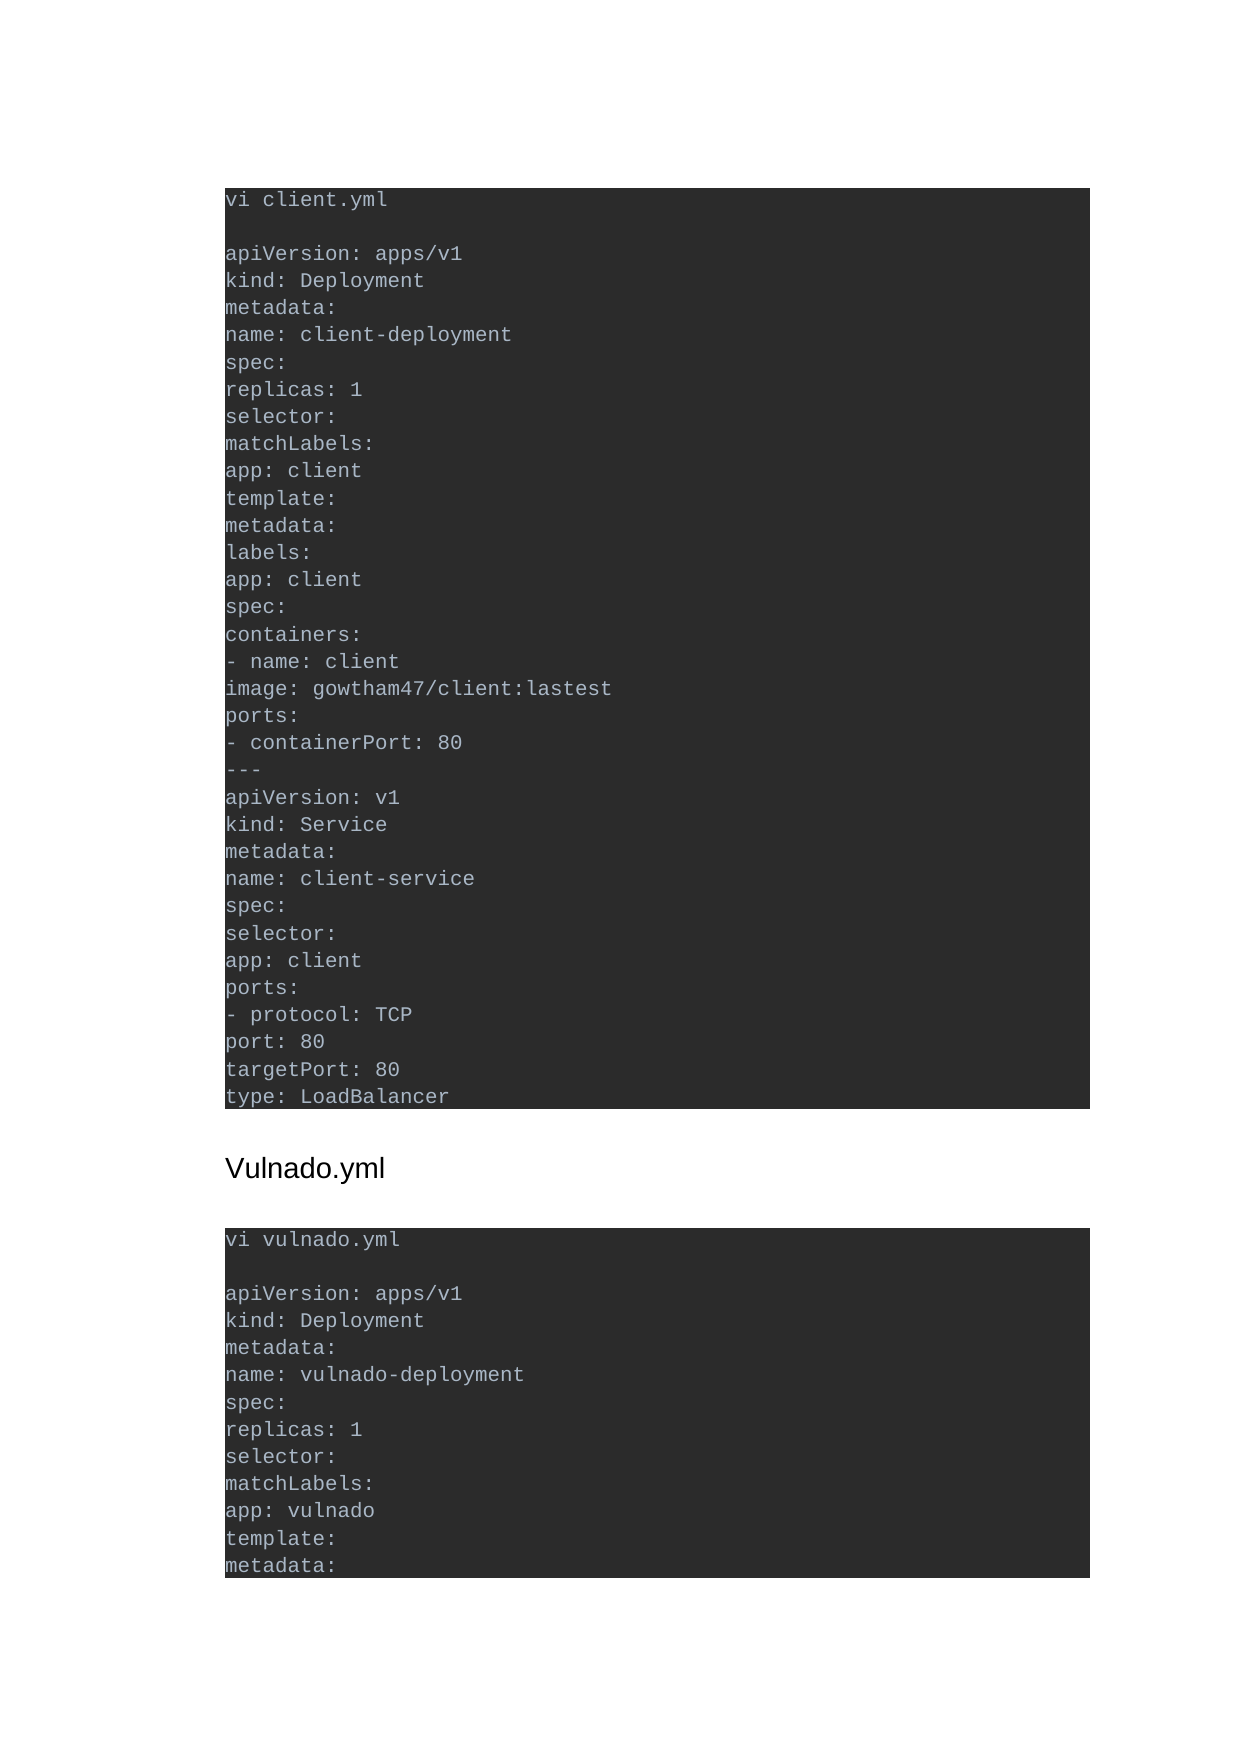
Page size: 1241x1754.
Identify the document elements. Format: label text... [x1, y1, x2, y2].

text name: client-deployment [225, 324, 1090, 348]
text metadata: [225, 297, 1090, 321]
text app: client [225, 460, 1090, 484]
text matchLabels: [225, 433, 1090, 457]
text spec: [225, 352, 1090, 375]
text port: 80 [225, 1031, 1090, 1055]
text kind: Service [225, 814, 1090, 837]
text targetPort: 80 [225, 1058, 1090, 1082]
text type: LoadBalancer [225, 1086, 1090, 1109]
text metadata: [225, 841, 1090, 865]
text --- [225, 759, 1090, 783]
text ports: [225, 977, 1090, 1001]
text spec: [225, 1392, 1090, 1415]
text metadata: [225, 515, 1090, 538]
text labels: [225, 542, 1090, 566]
text selector: [225, 406, 1090, 430]
text name: client-service [225, 868, 1090, 892]
text template: [225, 488, 1090, 511]
text Vulnado.yml [225, 1151, 1090, 1185]
text apiVersion: v1 [225, 787, 1090, 810]
text containers: [225, 623, 1090, 647]
text vi vulnado.yml [225, 1228, 1090, 1252]
text template: [225, 1528, 1090, 1551]
text replicas: 1 [225, 379, 1090, 402]
text spec: [225, 596, 1090, 620]
text ports: [225, 705, 1090, 729]
text replicas: 1 [225, 1419, 1090, 1442]
text kind: Deployment [225, 270, 1090, 294]
text spec: [225, 895, 1090, 919]
text image: gowtham47/client:lastest [225, 678, 1090, 702]
text app: vulnado [225, 1500, 1090, 1524]
text apiVersion: apps/v1 [225, 1283, 1090, 1307]
text kind: Deployment [225, 1310, 1090, 1334]
text vi client.yml [225, 188, 1090, 212]
text - containerPort: 80 [225, 732, 1090, 756]
text - protocol: TCP [225, 1004, 1090, 1028]
text app: client [225, 569, 1090, 593]
text - name: client [225, 651, 1090, 674]
text metadata: [225, 1337, 1090, 1361]
text app: client [225, 950, 1090, 973]
text selector: [225, 923, 1090, 946]
text matchLabels: [225, 1473, 1090, 1497]
text name: vulnado-deployment [225, 1364, 1090, 1388]
text metadata: [225, 1555, 1090, 1578]
text apiVersion: apps/v1 [225, 243, 1090, 267]
text selector: [225, 1446, 1090, 1470]
